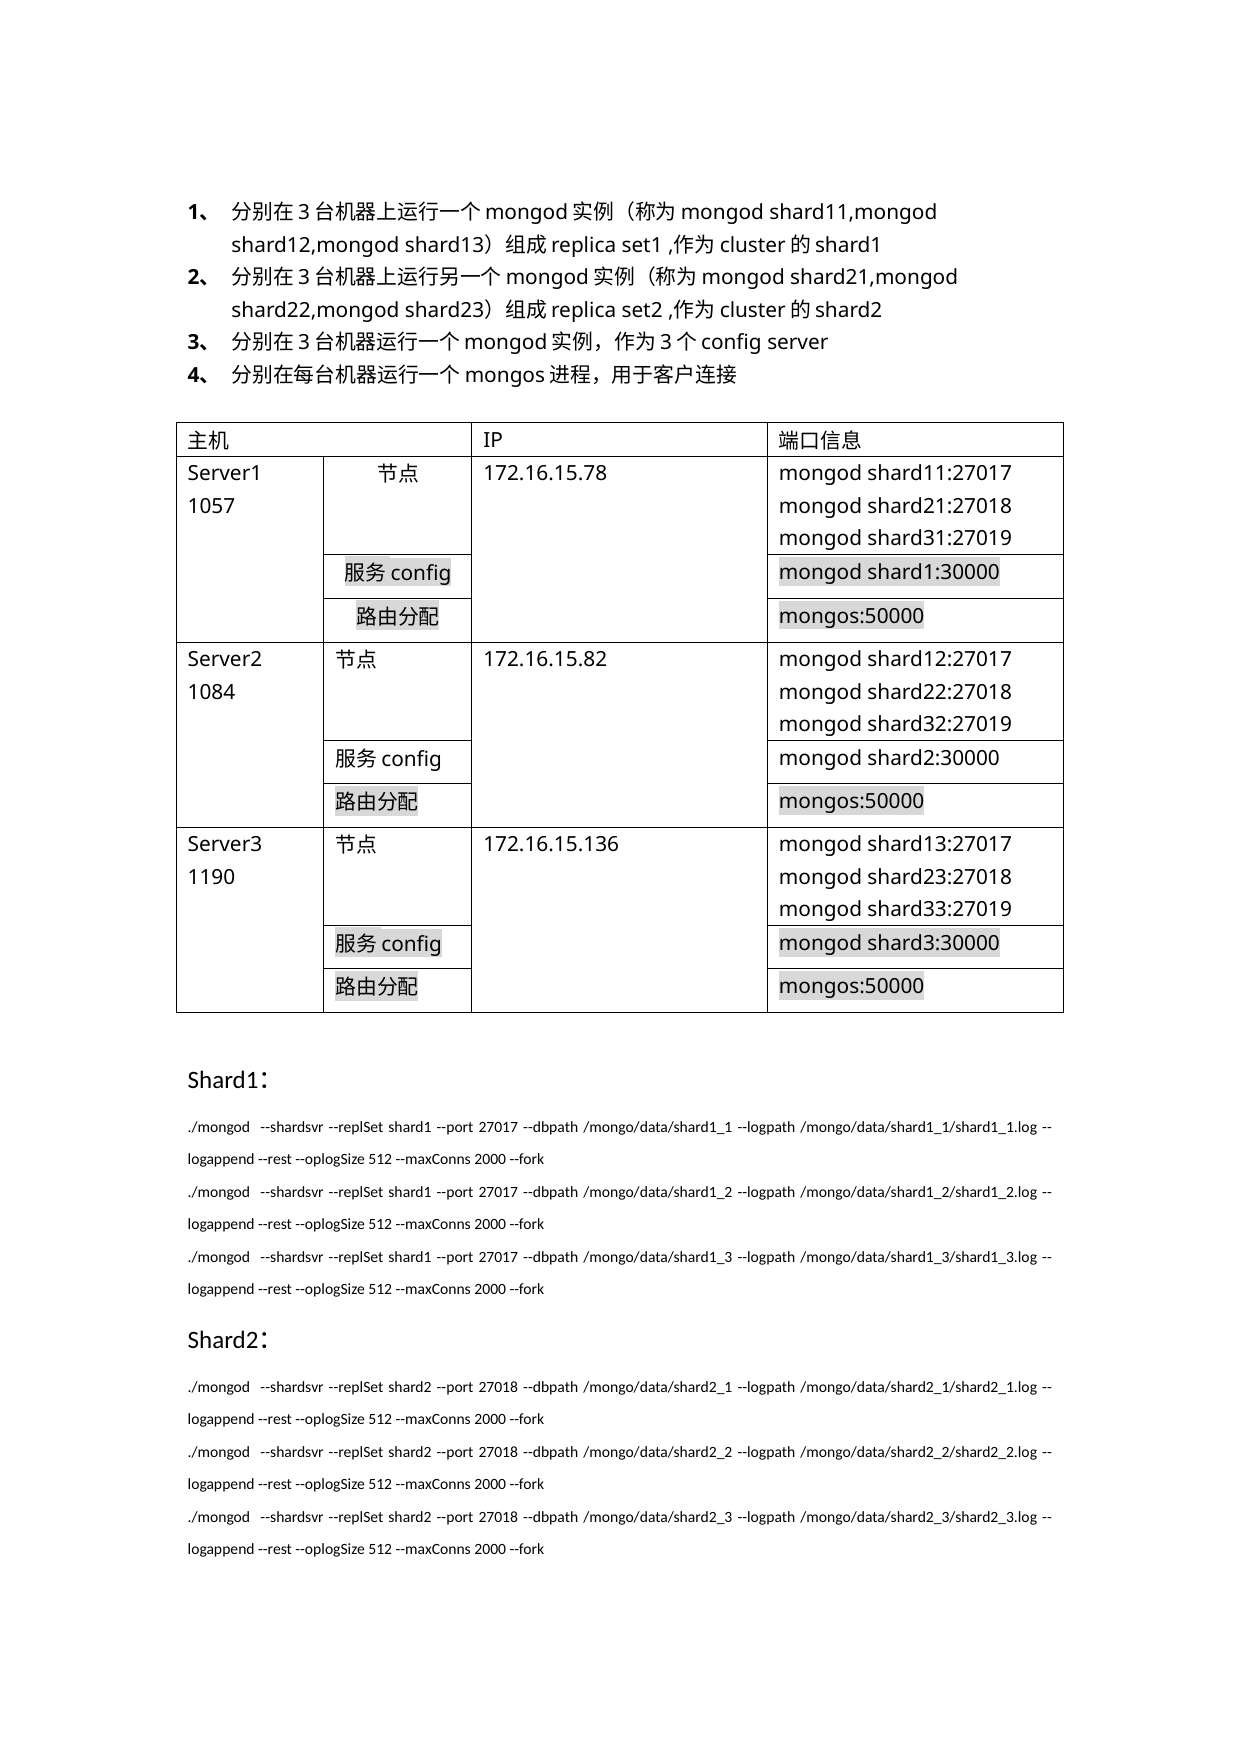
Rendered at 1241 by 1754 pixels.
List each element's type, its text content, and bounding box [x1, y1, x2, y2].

table_cell 服务config [324, 741, 471, 783]
list 分别在每台机器运行一个mongos进程，用于客户连接 [187, 357, 1053, 389]
table_cell 172.16.15.78 [472, 457, 767, 642]
list 分别在3台机器上运行另一个mongod实例（称为mongod shard21,mongod shard22,mongod shard23）组成replica set2 ,作为cluster的shard2 [187, 259, 1053, 324]
table_header IP [472, 423, 767, 456]
table_cell 节点 [324, 457, 471, 554]
text ./mongod --shardsvr --replSet shard1 --port 27017 --dbpath /mongo/data/shard1_1 --logpath /mongo/data/shard1_1/shard1_1.log --logappend --rest --oplogSize 512 --maxConns 2000 --fork [187, 1110, 1053, 1175]
table_cell 172.16.15.82 [472, 643, 767, 827]
text ./mongod --shardsvr --replSet shard1 --port 27017 --dbpath /mongo/data/shard1_2 --logpath /mongo/data/shard1_2/shard1_2.log --logappend --rest --oplogSize 512 --maxConns 2000 --fork [187, 1175, 1053, 1240]
table_cell mongod shard13:27017 mongod shard23:27018 mongod shard33:27019 [768, 828, 1063, 925]
text ./mongod --shardsvr --replSet shard2 --port 27018 --dbpath /mongo/data/shard2_1 --logpath /mongo/data/shard2_1/shard2_1.log --logappend --rest --oplogSize 512 --maxConns 2000 --fork [187, 1370, 1053, 1435]
table_cell mongod shard12:27017 mongod shard22:27018 mongod shard32:27019 [768, 643, 1063, 740]
list 分别在3台机器上运行一个mongod实例（称为mongod shard11,mongod shard12,mongod shard13）组成replica set1 ,作为cluster的shard1 [187, 194, 1053, 259]
table_cell Server3 1190 [177, 828, 323, 1012]
list 分别在3台机器运行一个mongod实例，作为3个config server [187, 324, 1053, 357]
table_cell Server1 1057 [177, 457, 323, 642]
table_cell 节点 [324, 828, 471, 925]
table_cell 节点 [324, 643, 471, 740]
text Shard2： [187, 1305, 1053, 1370]
table_header 端口信息 [768, 423, 1063, 456]
table_cell 服务config [324, 555, 471, 598]
table_cell Server2 1084 [177, 643, 323, 827]
table_cell mongos:50000 [768, 599, 1063, 642]
text ./mongod --shardsvr --replSet shard2 --port 27018 --dbpath /mongo/data/shard2_2 --logpath /mongo/data/shard2_2/shard2_2.log --logappend --rest --oplogSize 512 --maxConns 2000 --fork [187, 1435, 1053, 1500]
table_cell mongod shard2:30000 [768, 741, 1063, 783]
text ./mongod --shardsvr --replSet shard1 --port 27017 --dbpath /mongo/data/shard1_3 --logpath /mongo/data/shard1_3/shard1_3.log --logappend --rest --oplogSize 512 --maxConns 2000 --fork [187, 1240, 1053, 1305]
table_cell mongod shard3:30000 [768, 926, 1063, 968]
text Shard1： [187, 1045, 1053, 1110]
text ./mongod --shardsvr --replSet shard2 --port 27018 --dbpath /mongo/data/shard2_3 --logpath /mongo/data/shard2_3/shard2_3.log --logappend --rest --oplogSize 512 --maxConns 2000 --fork [187, 1500, 1053, 1565]
table_cell 172.16.15.136 [472, 828, 767, 1012]
table_cell 服务config [324, 926, 471, 968]
table_header 主机 [177, 423, 471, 456]
table_cell 路由分配 [324, 969, 471, 1012]
table_cell mongos:50000 [768, 784, 1063, 827]
table_cell 路由分配 [324, 599, 471, 642]
table_cell mongod shard1:30000 [768, 555, 1063, 598]
table_cell mongos:50000 [768, 969, 1063, 1012]
table_cell 路由分配 [324, 784, 471, 827]
table_cell mongod shard11:27017 mongod shard21:27018 mongod shard31:27019 [768, 457, 1063, 554]
